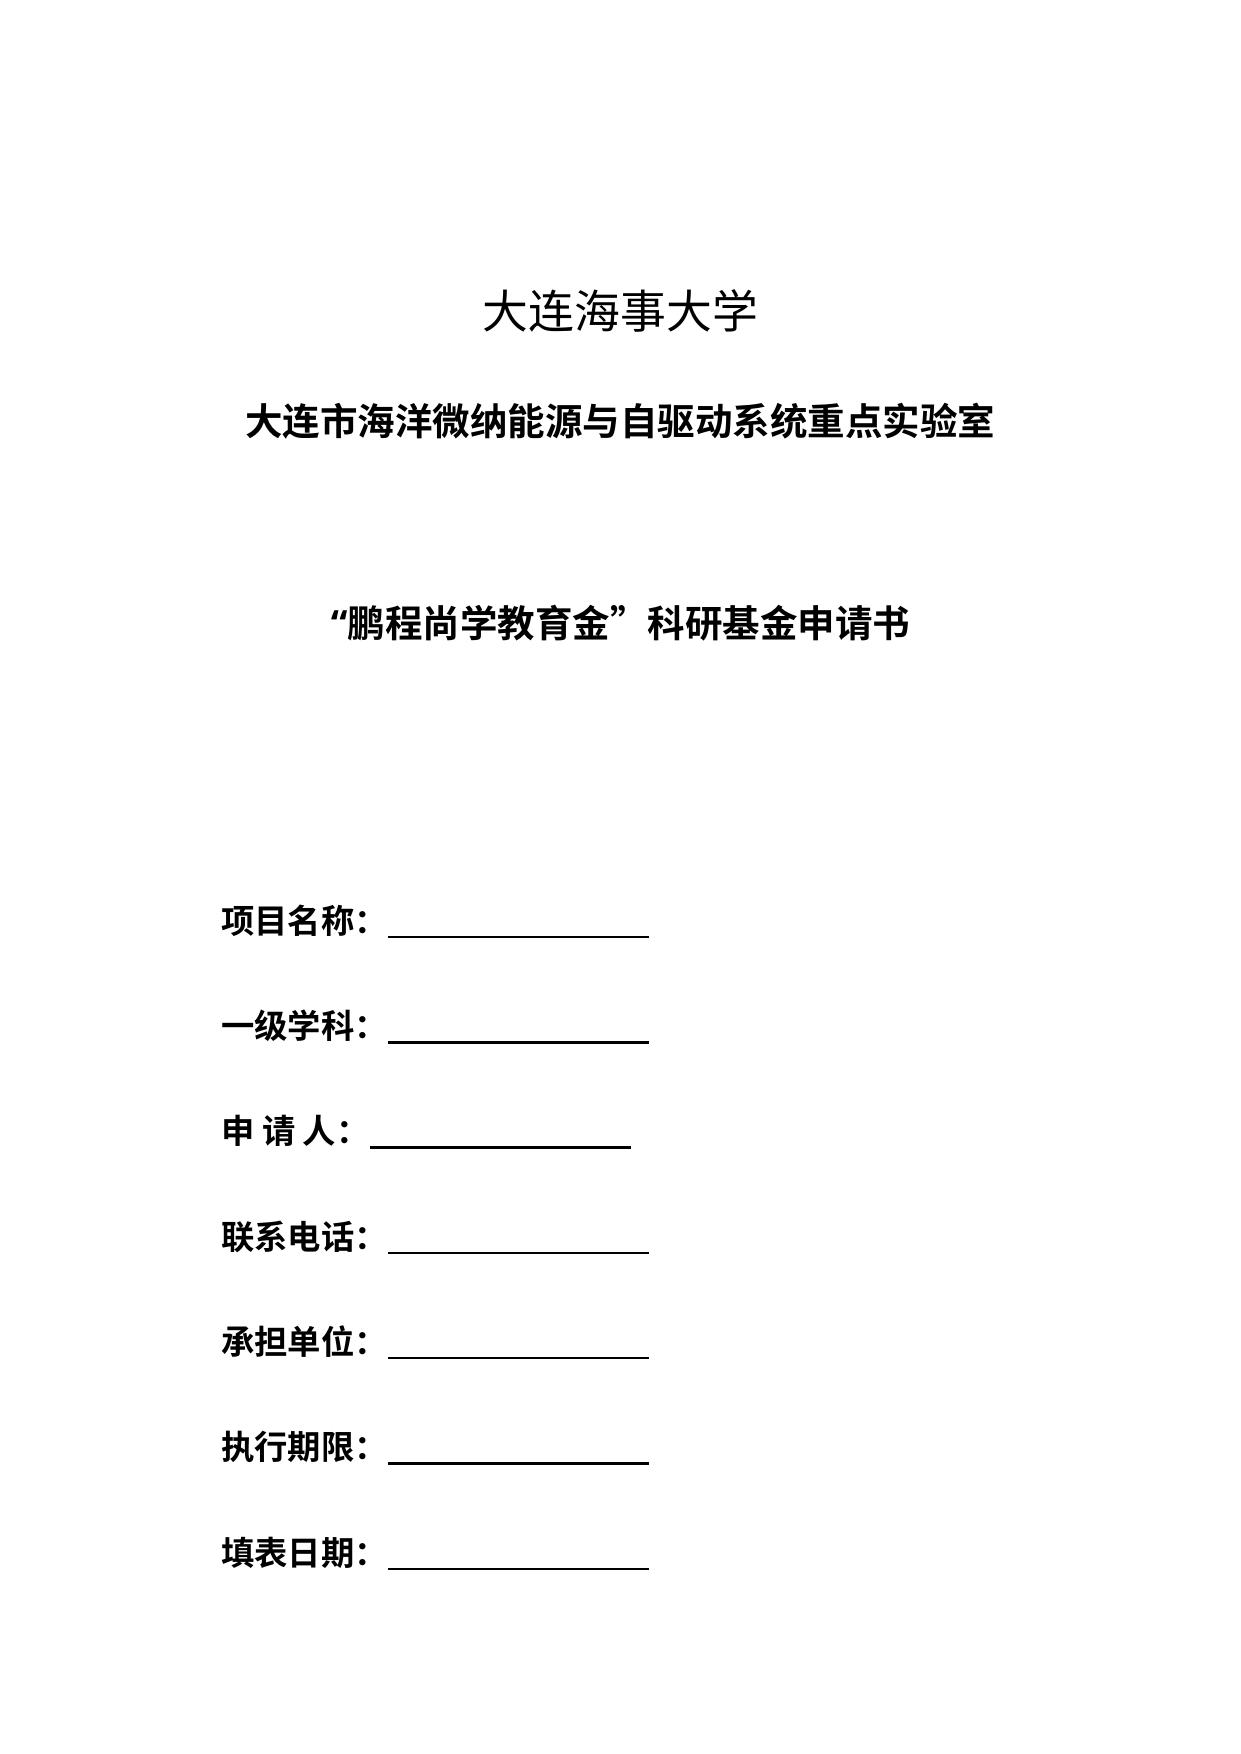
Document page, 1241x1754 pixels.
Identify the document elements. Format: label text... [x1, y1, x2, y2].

text 执行期限： [187, 1413, 1053, 1478]
text 申 请 人： [187, 1097, 1053, 1162]
text 大连海事大学 [187, 259, 1053, 357]
text “鹏程尚学教育金”科研基金申请书 [187, 589, 1053, 654]
text 联系电话： [187, 1202, 1053, 1267]
text 项目名称： [187, 886, 1053, 951]
text 一级学科： [187, 991, 1053, 1056]
text 承担单位： [187, 1307, 1053, 1372]
text 填表日期： [187, 1518, 1053, 1583]
text 大连市海洋微纳能源与自驱动系统重点实验室 [187, 386, 1053, 451]
